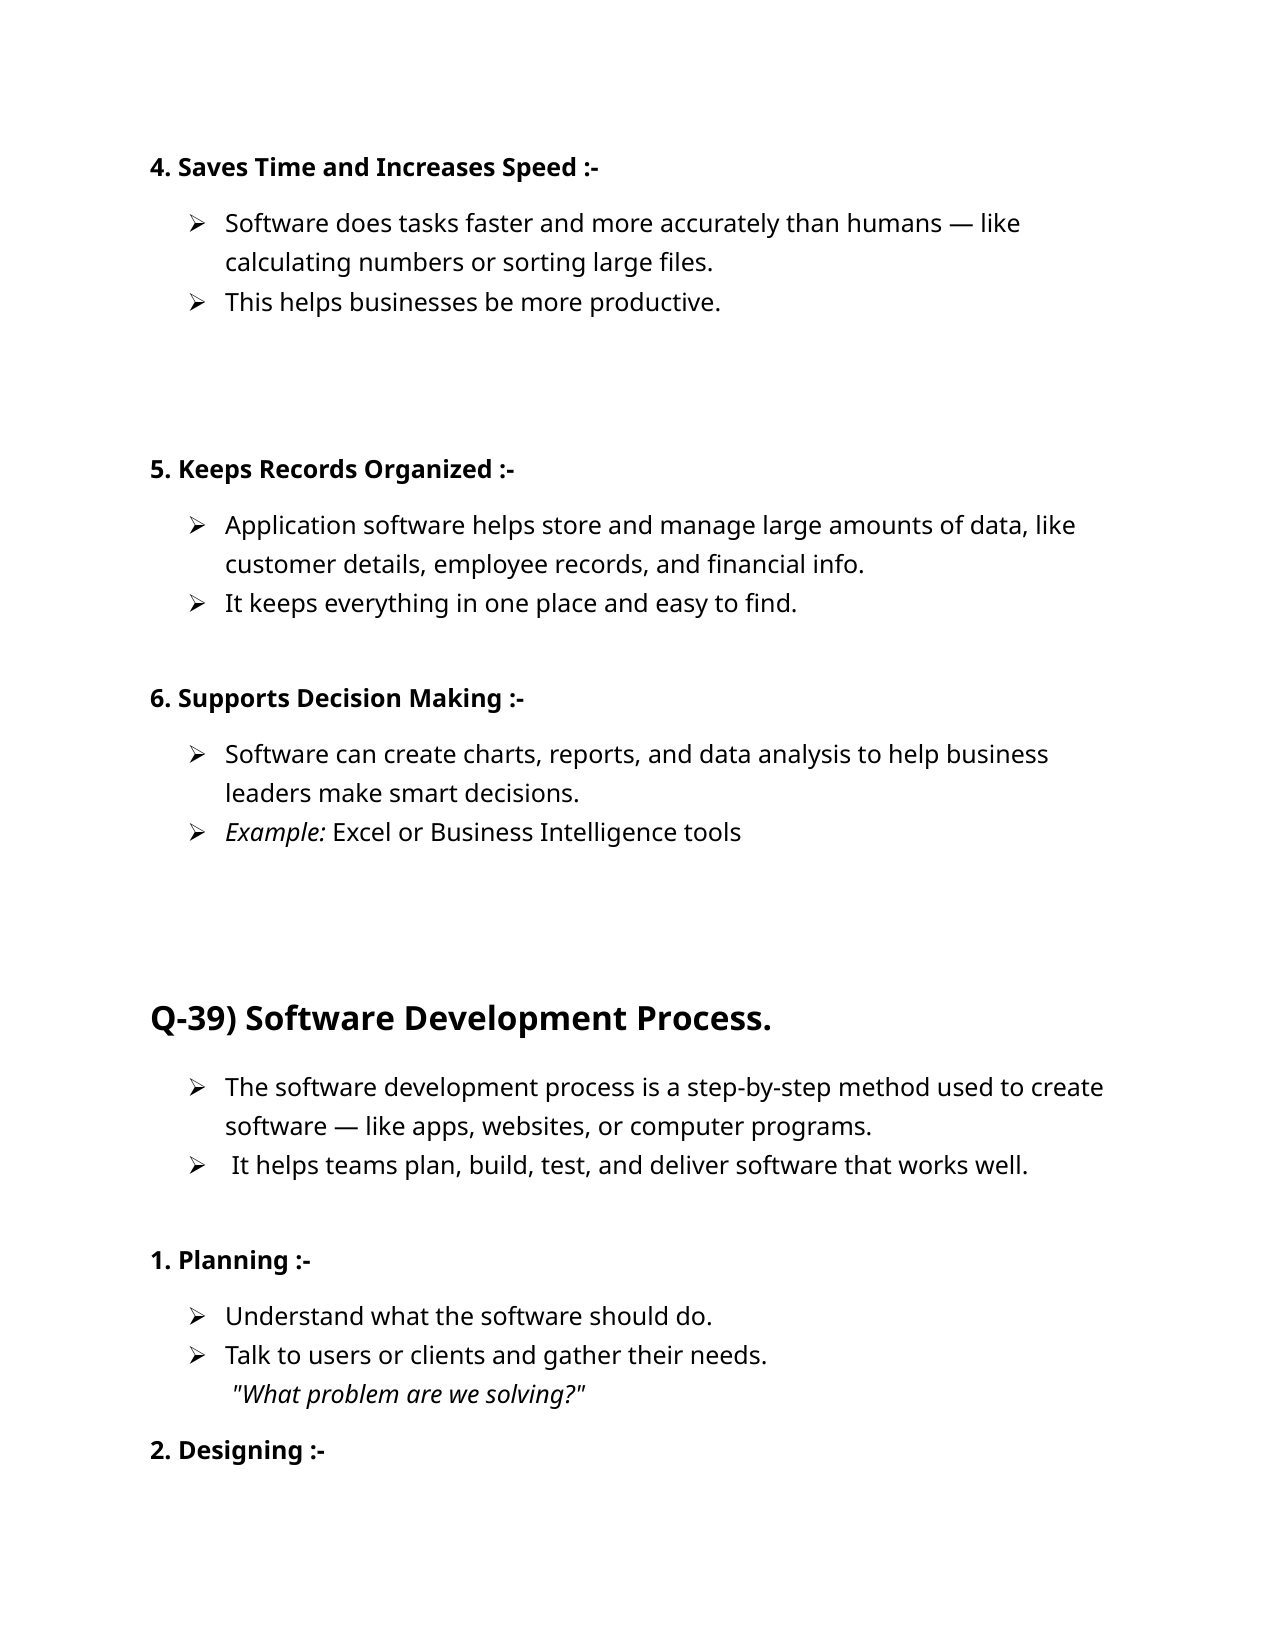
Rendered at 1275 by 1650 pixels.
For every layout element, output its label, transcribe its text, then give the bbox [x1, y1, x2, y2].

text 1. Planning :- [150, 1243, 1125, 1277]
list Example: Excel or Business Intelligence tools [187, 815, 1125, 849]
text 4. Saves Time and Increases Speed :- [150, 150, 1125, 184]
list The software development process is a step-by-step method used to create software — like apps, websites, or computer programs. [187, 1069, 1125, 1143]
text 6. Supports Decision Making :- [150, 681, 1125, 715]
list Software does tasks faster and more accurately than humans — like calculating numbers or sorting large files. [187, 206, 1125, 279]
list It keeps everything in one place and easy to find. [187, 586, 1125, 620]
list Software can create charts, reports, and data analysis to help business leaders make smart decisions. [187, 737, 1125, 810]
list It helps teams plan, build, test, and deliver software that works well. [187, 1148, 1125, 1182]
list Understand what the software should do. [187, 1299, 1125, 1333]
text Q-39) Software Development Process. [150, 995, 1125, 1040]
list Application software helps store and manage large amounts of data, like customer details, employee records, and financial info. [187, 507, 1125, 581]
list This helps businesses be more productive. [187, 284, 1125, 318]
text 2. Designing :- [150, 1433, 1125, 1467]
list Talk to users or clients and gather their needs. "What problem are we solving?" [187, 1338, 1125, 1411]
text 5. Keeps Records Organized :- [150, 452, 1125, 486]
